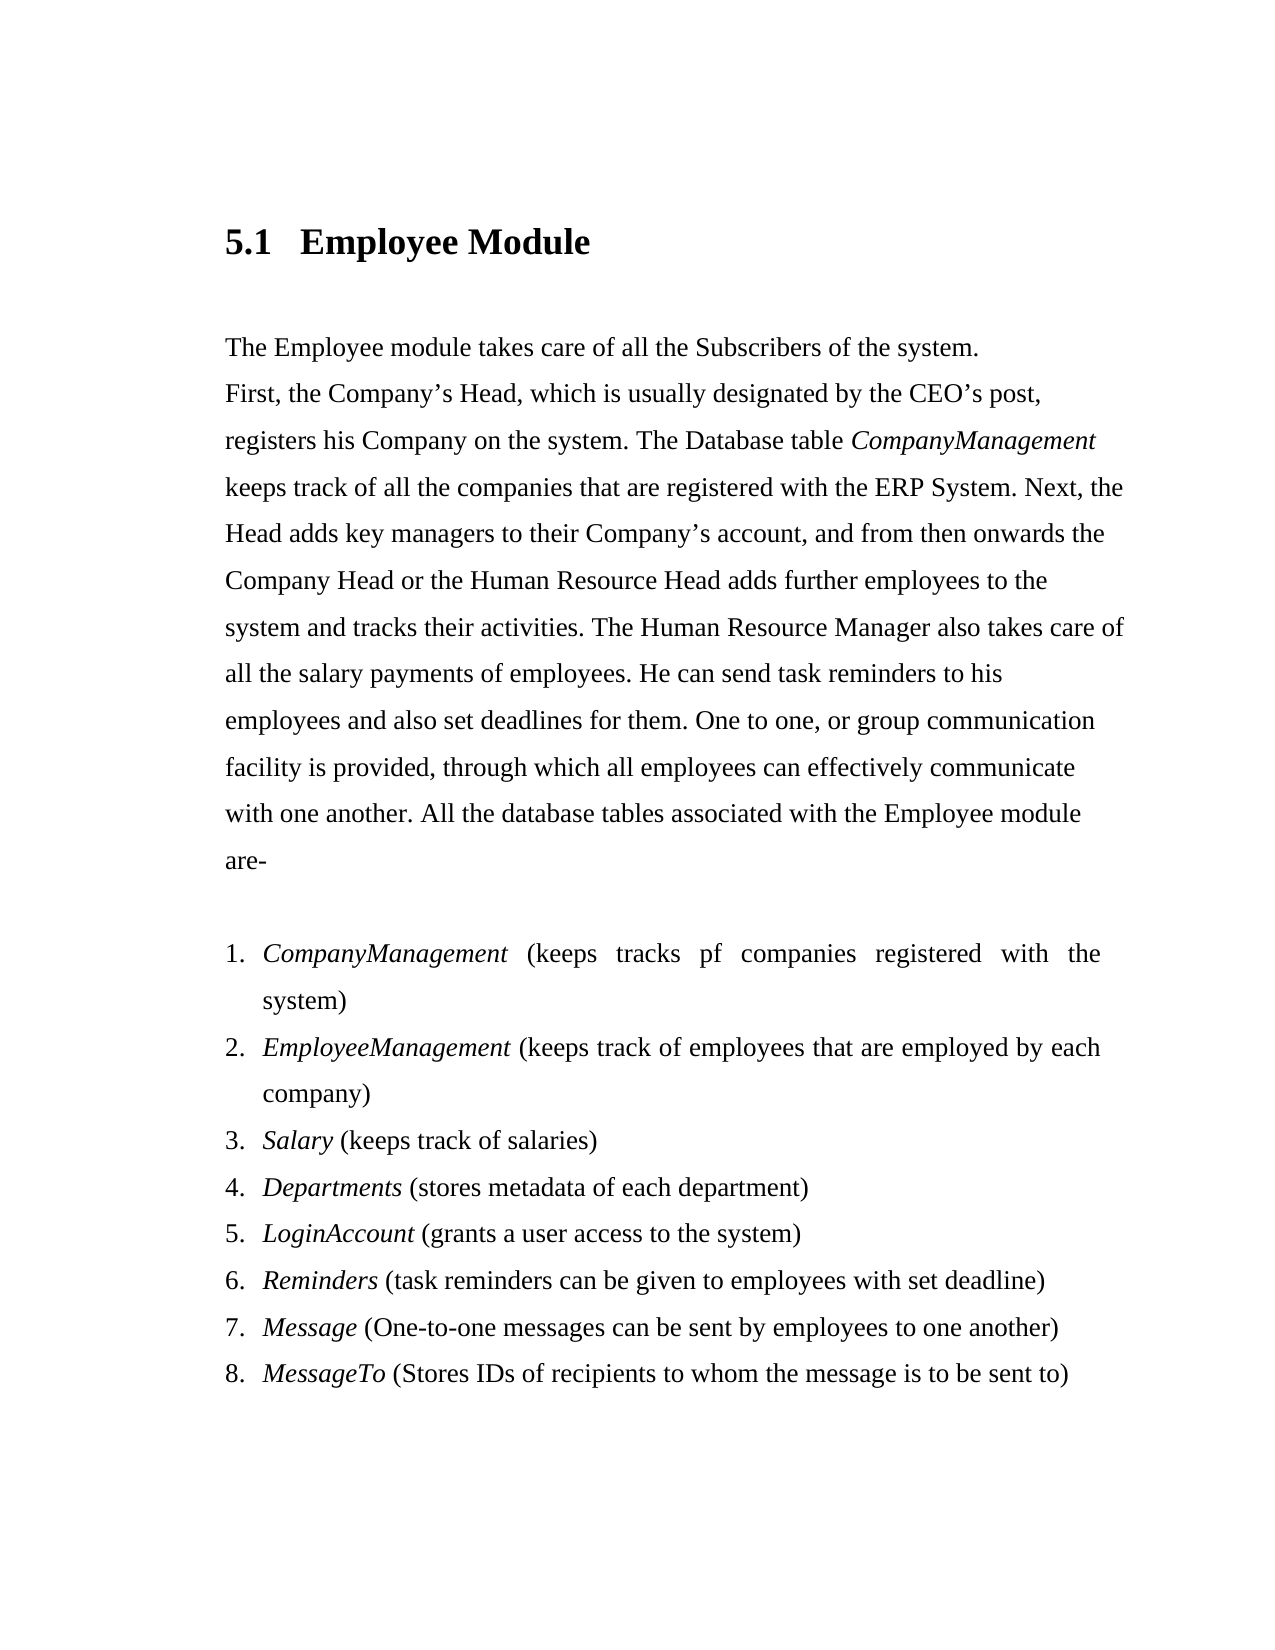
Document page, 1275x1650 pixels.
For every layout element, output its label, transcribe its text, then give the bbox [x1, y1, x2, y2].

text The Employee module takes care of all the Subscribers of the system. [225, 331, 1125, 362]
list MessageTo (Stores IDs of recipients to whom the message is to be sent to) [225, 1357, 1101, 1389]
list Departments (stores metadata of each department) [225, 1171, 1101, 1202]
list CompanyManagement (keeps tracks pf companies registered with the system) [225, 937, 1101, 1015]
list Message (One-to-one messages can be sent by employees to one another) [225, 1311, 1101, 1342]
list Salary (keeps track of salaries) [225, 1124, 1101, 1155]
text 5.1 Employee Module [225, 219, 1125, 263]
text First, the Company’s Head, which is usually designated by the CEO’s post, registers his Company on the system. The Database table CompanyManagement keeps track of all the companies that are registered with the ERP System. Next, the Head adds key managers to their Company’s account, and from then onwards the Company Head or the Human Resource Head adds further employees to the system and tracks their activities. The Human Resource Manager also takes care of all the salary payments of employees. He can send task reminders to his employees and also set deadlines for them. One to one, or group communication facility is provided, through which all employees can effectively communicate with one another. All the database tables associated with the Employee module are- [225, 377, 1125, 875]
list LoginAccount (grants a user access to the system) [225, 1217, 1101, 1249]
list Reminders (task reminders can be given to employees with set deadline) [225, 1264, 1101, 1295]
list EmployeeManagement (keeps track of employees that are employed by each company) [225, 1031, 1101, 1109]
